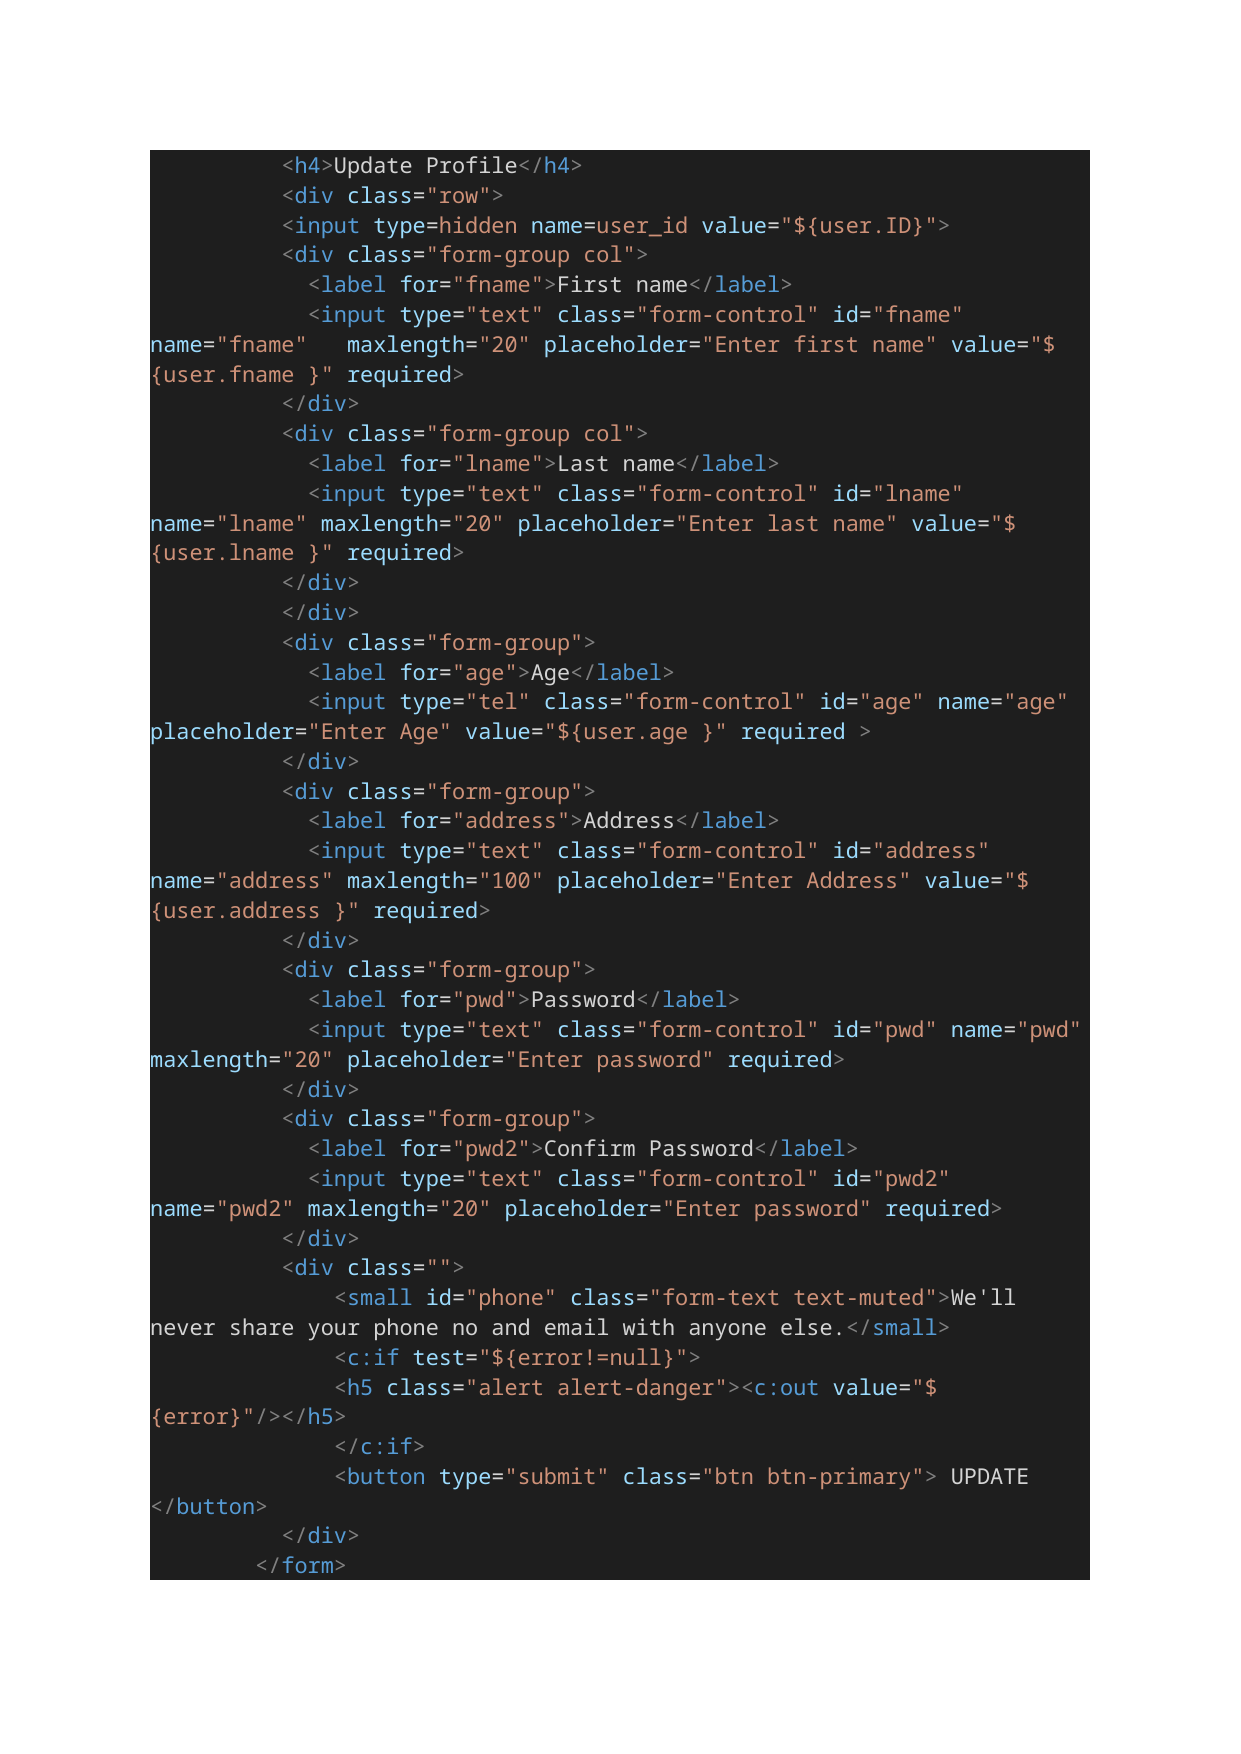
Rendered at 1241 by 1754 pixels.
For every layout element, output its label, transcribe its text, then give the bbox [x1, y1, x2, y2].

text </form> [150, 1550, 1090, 1580]
text </div> [150, 388, 1090, 418]
text <h5 class="alert alert-danger"><c:out value="${error}"/></h5> [150, 1371, 1090, 1431]
text </div> [150, 746, 1090, 776]
text <button type="submit" class="btn btn-primary"> UPDATE </button> [150, 1461, 1090, 1520]
text <small id="phone" class="form-text text-muted">We'll never share your phone no and email with anyone else.</small> [150, 1282, 1090, 1342]
text <div class="form-group col"> [150, 239, 1090, 269]
text <div class="form-group"> [150, 776, 1090, 805]
text <input type="text" class="form-control" id="address" name="address" maxlength="100" placeholder="Enter Address" value="${user.address }" required> [150, 835, 1090, 924]
text </div> [150, 597, 1090, 627]
text <input type="tel" class="form-control" id="age" name="age" placeholder="Enter Age" value="${user.age }" required > [150, 686, 1090, 746]
text <label for="lname">Last name</label> [150, 448, 1090, 478]
text <input type="text" class="form-control" id="fname" name="fname" maxlength="20" placeholder="Enter first name" value="${user.fname }" required> [150, 299, 1090, 388]
text <h4>Update Profile</h4> [150, 150, 1090, 180]
text </div> [150, 567, 1090, 597]
text </div> [150, 924, 1090, 954]
text <input type="text" class="form-control" id="pwd2" name="pwd2" maxlength="20" placeholder="Enter password" required> [150, 1163, 1090, 1222]
text <label for="address">Address</label> [150, 805, 1090, 835]
text <label for="pwd">Password</label> [150, 984, 1090, 1014]
text <input type="text" class="form-control" id="lname" name="lname" maxlength="20" placeholder="Enter last name" value="${user.lname }" required> [150, 478, 1090, 567]
text </c:if> [150, 1431, 1090, 1461]
text <div class=""> [150, 1252, 1090, 1282]
text </div> [150, 1222, 1090, 1252]
text <label for="age">Age</label> [150, 656, 1090, 686]
text <input type=hidden name=user_id value="${user.ID}"> [150, 209, 1090, 239]
text <div class="form-group"> [150, 954, 1090, 984]
text <label for="fname">First name</label> [150, 269, 1090, 299]
text <div class="form-group"> [150, 1103, 1090, 1133]
text <c:if test="${error!=null}"> [150, 1342, 1090, 1371]
text </div> [150, 1073, 1090, 1103]
text <div class="row"> [150, 180, 1090, 209]
text <input type="text" class="form-control" id="pwd" name="pwd" maxlength="20" placeholder="Enter password" required> [150, 1014, 1090, 1073]
text </div> [150, 1520, 1090, 1550]
text <label for="pwd2">Confirm Password</label> [150, 1133, 1090, 1163]
text <div class="form-group col"> [150, 418, 1090, 448]
text <div class="form-group"> [150, 627, 1090, 656]
